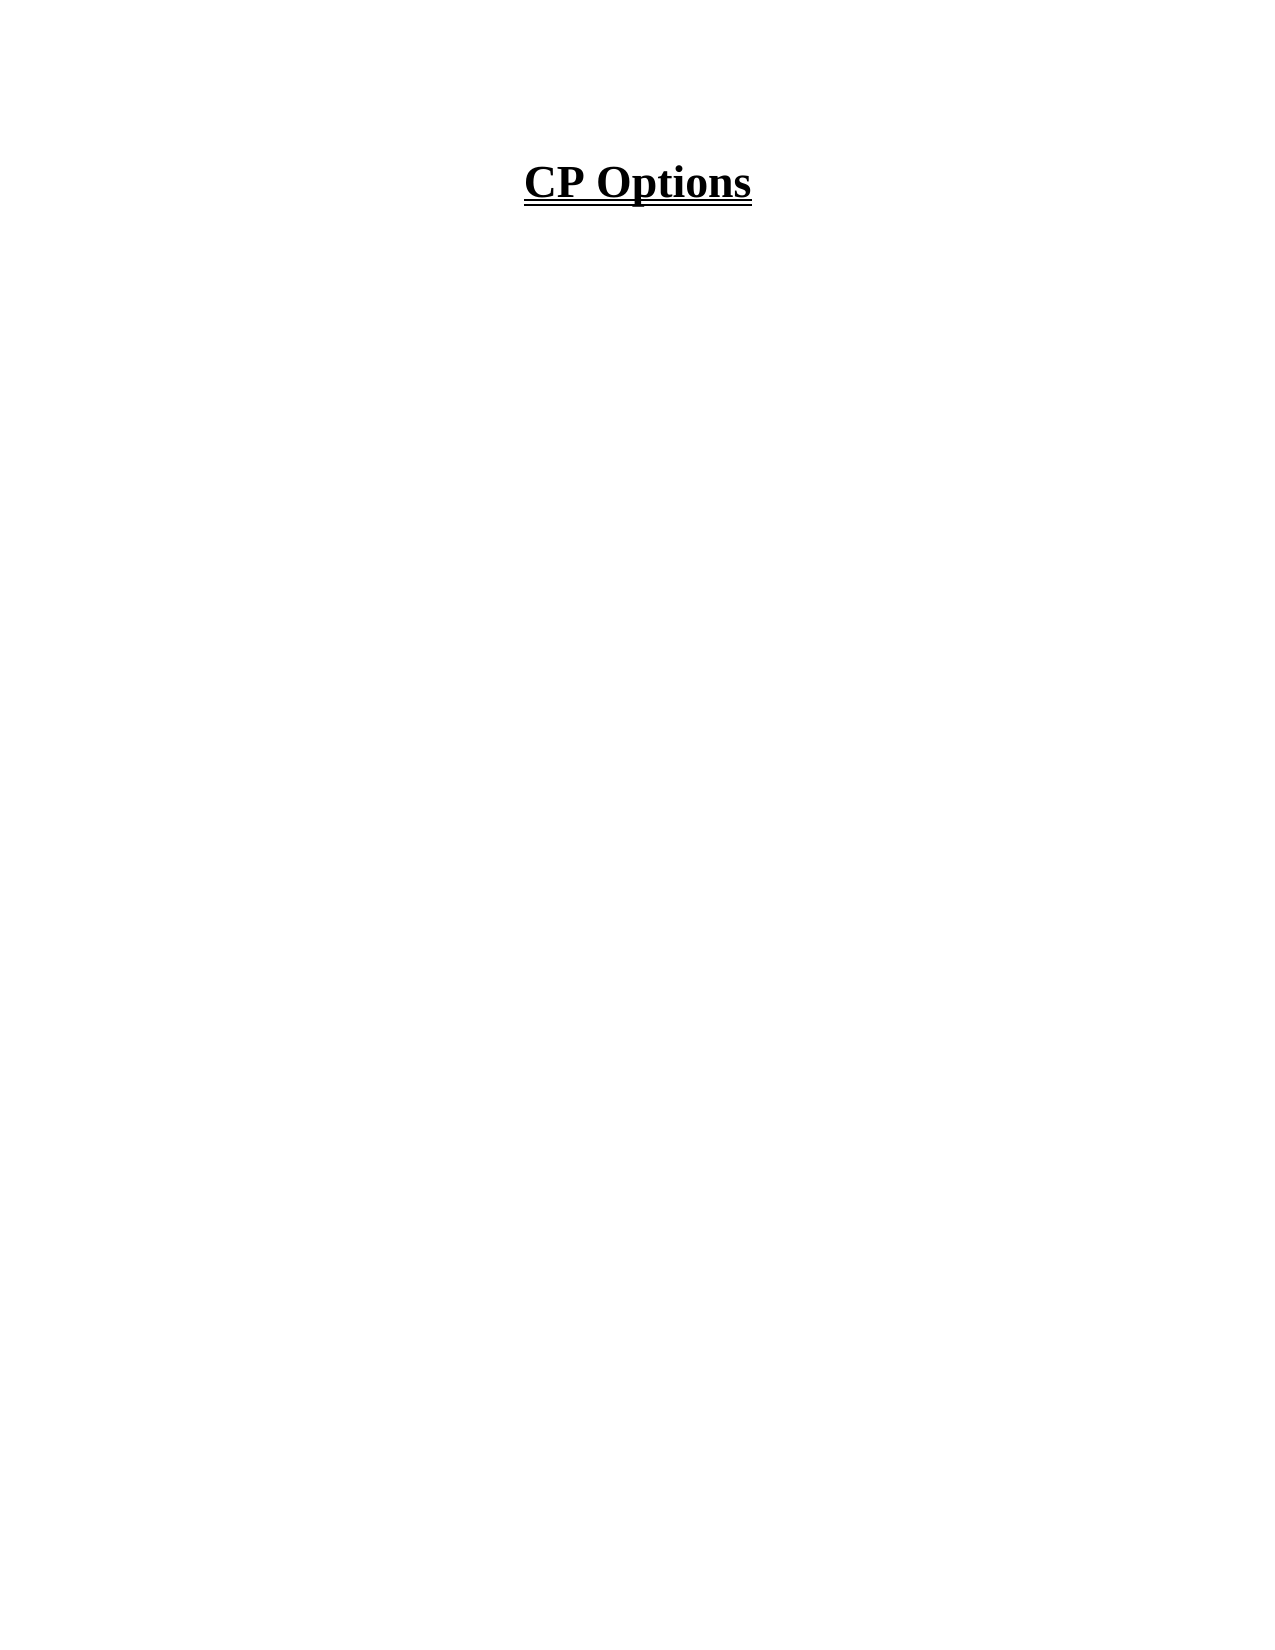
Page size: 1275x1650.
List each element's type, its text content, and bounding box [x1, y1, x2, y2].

subtitle CP Options [150, 154, 1125, 207]
